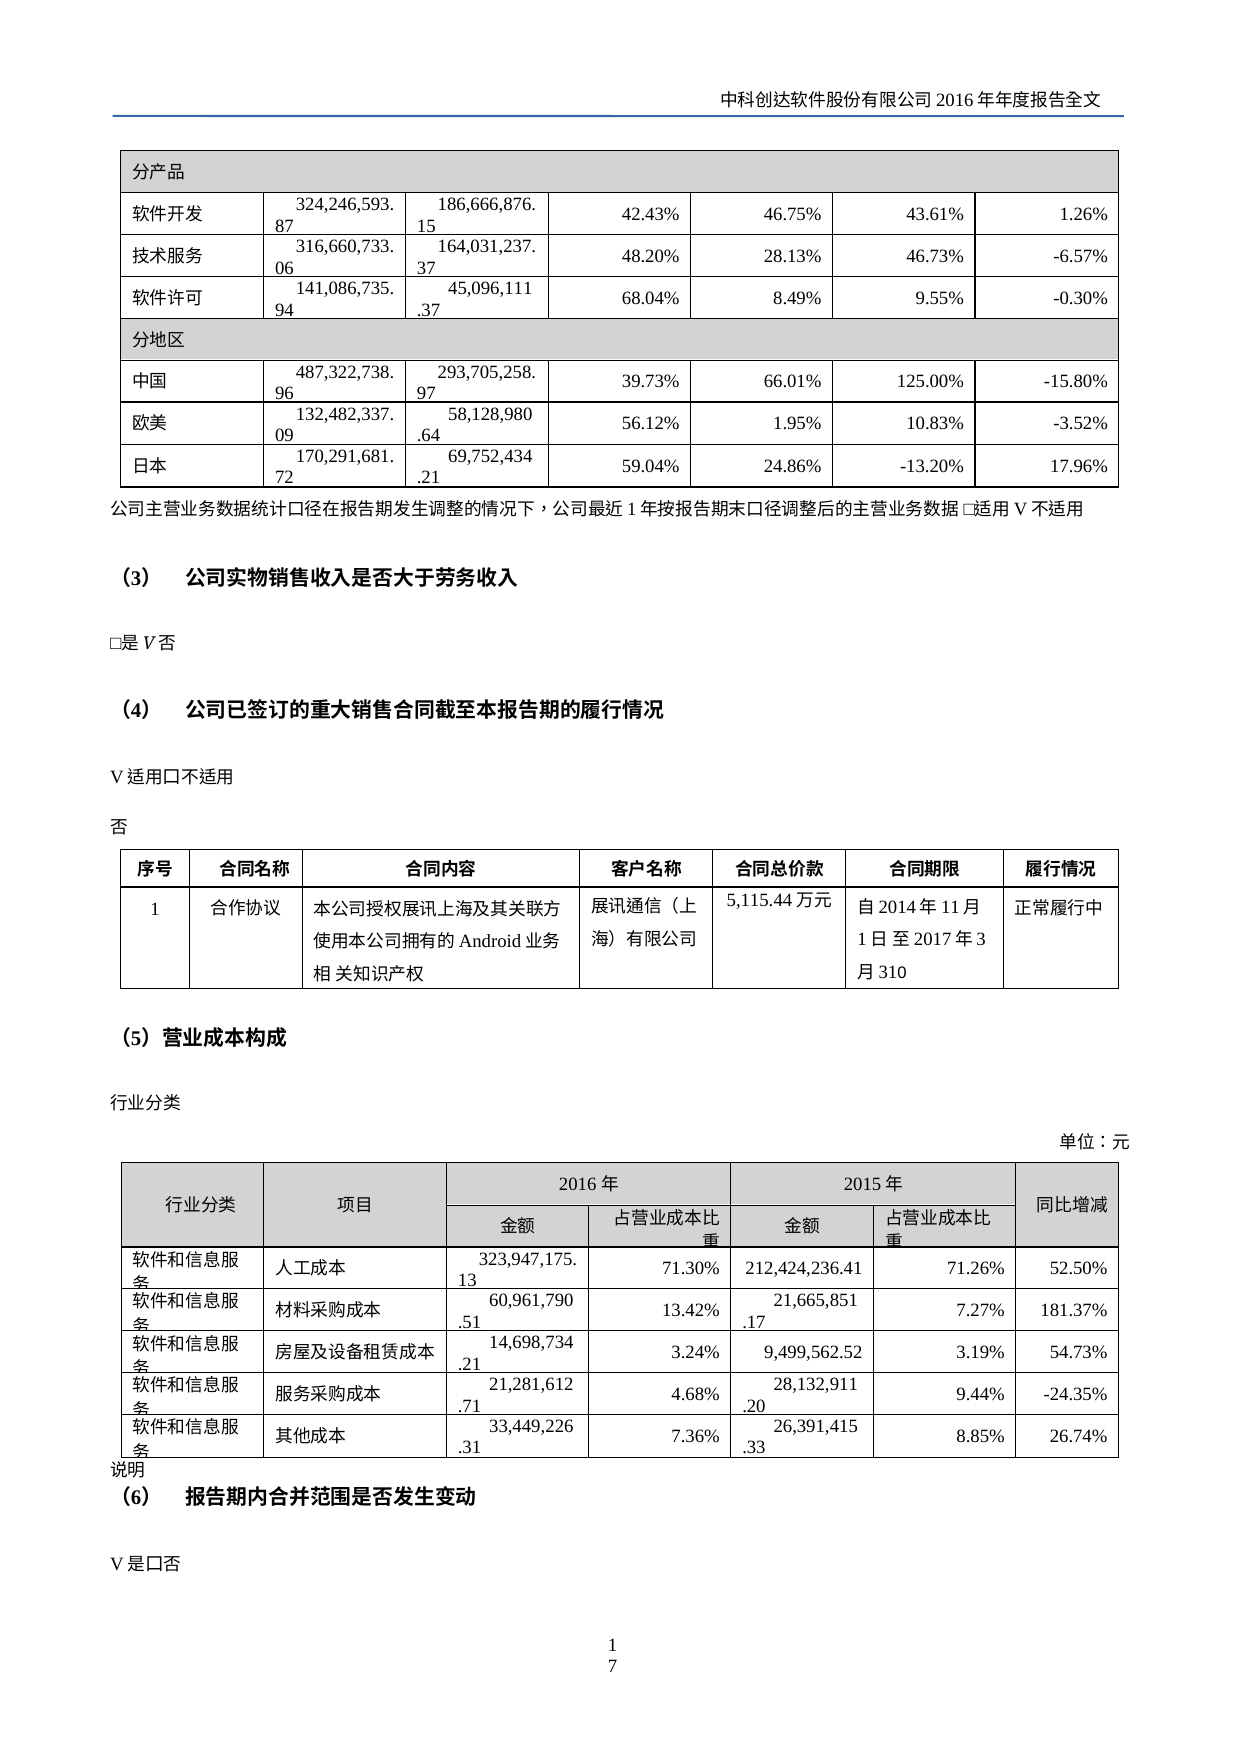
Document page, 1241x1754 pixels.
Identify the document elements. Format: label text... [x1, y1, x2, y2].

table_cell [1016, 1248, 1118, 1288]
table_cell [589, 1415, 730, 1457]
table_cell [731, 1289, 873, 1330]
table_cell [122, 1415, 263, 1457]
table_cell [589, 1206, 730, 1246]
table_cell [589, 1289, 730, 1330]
table_cell 日本 [121, 445, 263, 486]
table_cell 46.75% [691, 193, 832, 234]
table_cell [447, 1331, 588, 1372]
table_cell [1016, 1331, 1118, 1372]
text V适用口不适用 [110, 763, 1130, 789]
table_cell 43.61% [833, 193, 974, 234]
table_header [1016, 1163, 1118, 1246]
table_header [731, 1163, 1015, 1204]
table_cell 1.26% [976, 193, 1118, 234]
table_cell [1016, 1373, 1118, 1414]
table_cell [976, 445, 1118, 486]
table_cell -6.57% [976, 235, 1118, 276]
table_cell 45,096,111.37 [406, 277, 548, 318]
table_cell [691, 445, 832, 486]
text 行业分类 [110, 1091, 1130, 1115]
table_cell 分地区 [121, 319, 1118, 359]
text 公司主营业务数据统计口径在报告期发生调整的情况下，公司最近1年按报告期末口径调整后的主营业务数据 □适用V不适用 [110, 487, 1130, 523]
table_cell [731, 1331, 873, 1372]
table_cell 技术服务 [121, 235, 263, 276]
table_cell 9.55% [833, 277, 974, 318]
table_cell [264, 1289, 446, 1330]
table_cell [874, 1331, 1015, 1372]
table_cell 42.43% [549, 193, 690, 234]
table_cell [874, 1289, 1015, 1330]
table_cell 48.20% [549, 235, 690, 276]
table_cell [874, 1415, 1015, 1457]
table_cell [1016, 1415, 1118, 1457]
table_cell 8.49% [691, 277, 832, 318]
table_cell 46.73% [833, 235, 974, 276]
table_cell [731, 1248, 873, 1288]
table_cell 软件许可 [121, 277, 263, 318]
table_cell 1.95% [691, 403, 832, 443]
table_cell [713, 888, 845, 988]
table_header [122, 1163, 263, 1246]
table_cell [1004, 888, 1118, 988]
table_cell 39.73% [549, 361, 690, 401]
table_cell 186,666,876.15 [406, 193, 548, 234]
text V是口否 [110, 1550, 1130, 1576]
table_cell 487,322,738.96 [264, 361, 405, 401]
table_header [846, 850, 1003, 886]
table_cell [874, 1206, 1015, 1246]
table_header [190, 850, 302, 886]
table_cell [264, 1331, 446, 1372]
text □是V否 [110, 631, 1130, 655]
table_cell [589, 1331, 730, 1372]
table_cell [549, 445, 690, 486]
text （4） 公司已签订的重大销售合同截至本报告期的履行情况 [110, 695, 1130, 724]
text 说明 [110, 1458, 1130, 1482]
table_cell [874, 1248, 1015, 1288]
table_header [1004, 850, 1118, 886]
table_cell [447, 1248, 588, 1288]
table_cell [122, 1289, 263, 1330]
text 否 [110, 806, 1130, 841]
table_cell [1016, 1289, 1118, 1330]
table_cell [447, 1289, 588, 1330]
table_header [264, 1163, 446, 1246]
table_cell 58,128,980.64 [406, 403, 548, 443]
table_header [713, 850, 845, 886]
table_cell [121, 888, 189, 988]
table_cell 132,482,337.09 [264, 403, 405, 443]
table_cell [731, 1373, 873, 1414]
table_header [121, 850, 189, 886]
table_cell 170,291,681.72 [264, 445, 405, 486]
table_cell -0.30% [976, 277, 1118, 318]
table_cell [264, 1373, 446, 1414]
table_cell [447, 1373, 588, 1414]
table_cell 141,086,735.94 [264, 277, 405, 318]
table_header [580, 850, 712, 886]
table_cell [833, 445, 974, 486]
table_cell 10.83% [833, 403, 974, 443]
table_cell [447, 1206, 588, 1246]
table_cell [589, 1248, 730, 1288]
table_cell 125.00% [833, 361, 974, 401]
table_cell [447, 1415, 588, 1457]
table_cell 293,705,258.97 [406, 361, 548, 401]
text （5）营业成本构成 [110, 1023, 1130, 1051]
table_cell 69,752,434.21 [406, 445, 548, 486]
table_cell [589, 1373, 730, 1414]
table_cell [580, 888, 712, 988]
table_cell -15.80% [976, 361, 1118, 401]
table_header 分产品 [121, 151, 1118, 192]
table_cell -3.52% [976, 403, 1118, 443]
table_cell 28.13% [691, 235, 832, 276]
table_cell 中国 [121, 361, 263, 401]
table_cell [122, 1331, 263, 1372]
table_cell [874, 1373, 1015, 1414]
text （3） 公司实物销售收入是否大于劳务收入 [110, 563, 1130, 591]
table_cell 324,246,593.87 [264, 193, 405, 234]
table_cell 316,660,733.06 [264, 235, 405, 276]
table_cell 68.04% [549, 277, 690, 318]
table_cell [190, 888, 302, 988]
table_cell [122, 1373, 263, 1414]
text 单位：元 [110, 1129, 1130, 1154]
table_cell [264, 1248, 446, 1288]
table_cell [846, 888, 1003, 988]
table_cell 软件开发 [121, 193, 263, 234]
text （6） 报告期内合并范围是否发生变动 [110, 1482, 1130, 1511]
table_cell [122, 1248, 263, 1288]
table_cell 56.12% [549, 403, 690, 443]
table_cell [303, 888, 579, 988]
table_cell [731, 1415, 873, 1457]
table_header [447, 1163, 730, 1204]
table_cell 164,031,237.37 [406, 235, 548, 276]
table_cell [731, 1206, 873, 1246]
table_cell 欧美 [121, 403, 263, 443]
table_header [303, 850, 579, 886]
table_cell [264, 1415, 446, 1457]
table_cell 66.01% [691, 361, 832, 401]
